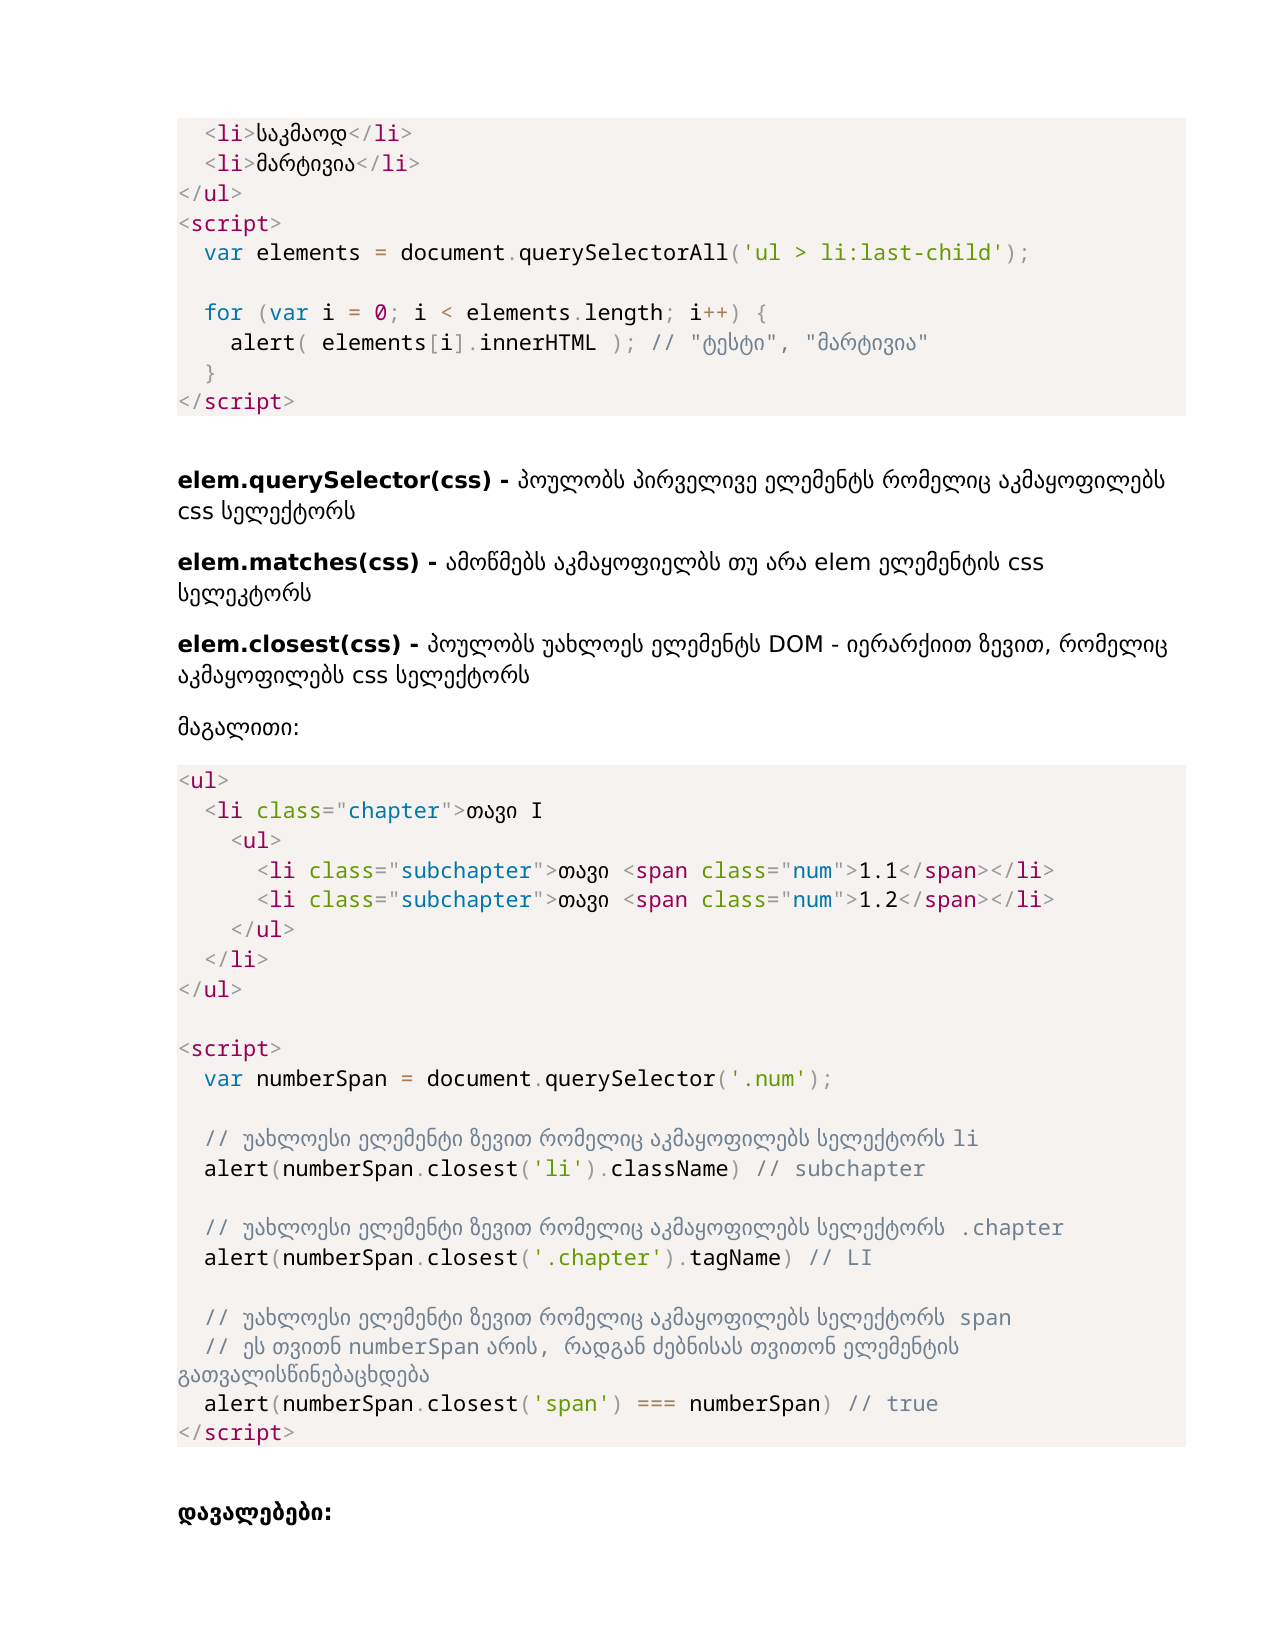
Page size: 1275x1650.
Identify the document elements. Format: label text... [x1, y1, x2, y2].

text მაგალითი: [177, 714, 1186, 740]
text დავალებები: [177, 1499, 1186, 1525]
text </ul> [177, 974, 1186, 1003]
text <script> [177, 207, 1186, 237]
text elem.matches(css) - ამოწმებს აკმაყოფიელბს თუ არა elem ელემენტის css სელეკტორს [177, 549, 1186, 607]
text <ul> [177, 825, 1186, 854]
text </ul> [177, 178, 1186, 207]
text alert(numberSpan.closest('span') === numberSpan) // true [177, 1388, 1186, 1417]
text <li class="chapter">თავი I [177, 795, 1186, 825]
text alert(numberSpan.closest('li').className) // subchapter [177, 1152, 1186, 1182]
text <script> [177, 1033, 1186, 1063]
text </li> [177, 944, 1186, 974]
text // უახლოესი ელემენტი ზევით რომელიც აკმაყოფილებს სელექტორს .chapter [177, 1212, 1186, 1242]
text alert( elements[i].innerHTML ); // "ტესტი", "მარტივია" [177, 327, 1186, 356]
text elem.closest(css) - პოულობს უახლოეს ელემენტს DOM - იერარქიით ზევით, რომელიც აკმაყოფილებს css სელექტორს [177, 632, 1186, 689]
text <li class="subchapter">თავი <span class="num">1.1</span></li> [177, 854, 1186, 884]
text </script> [177, 386, 1186, 416]
text elem.querySelector(css) - პოულობს პირველივე ელემენტს რომელიც აკმაყოფილებს css სელექტორს [177, 467, 1186, 525]
text } [177, 356, 1186, 386]
text // უახლოესი ელემენტი ზევით რომელიც აკმაყოფილებს სელექტორს li [177, 1123, 1186, 1152]
text </script> [177, 1417, 1186, 1447]
text alert(numberSpan.closest('.chapter').tagName) // LI [177, 1242, 1186, 1272]
text // უახლოესი ელემენტი ზევით რომელიც აკმაყოფილებს სელექტორს span [177, 1301, 1186, 1331]
text // ეს თვითნ numberSpan არის, რადგან ძებნისას თვითონ ელემენტის გათვალისწინებაცხდება [177, 1331, 1186, 1388]
text <li>მარტივია</li> [177, 148, 1186, 178]
text var elements = document.querySelectorAll('ul > li:last-child'); [177, 237, 1186, 267]
text for (var i = 0; i < elements.length; i++) { [177, 297, 1186, 327]
text <li>საკმაოდ</li> [177, 118, 1186, 148]
text <li class="subchapter">თავი <span class="num">1.2</span></li> [177, 884, 1186, 914]
text <ul> [177, 765, 1186, 795]
text var numberSpan = document.querySelector('.num'); [177, 1063, 1186, 1093]
text </ul> [177, 914, 1186, 944]
